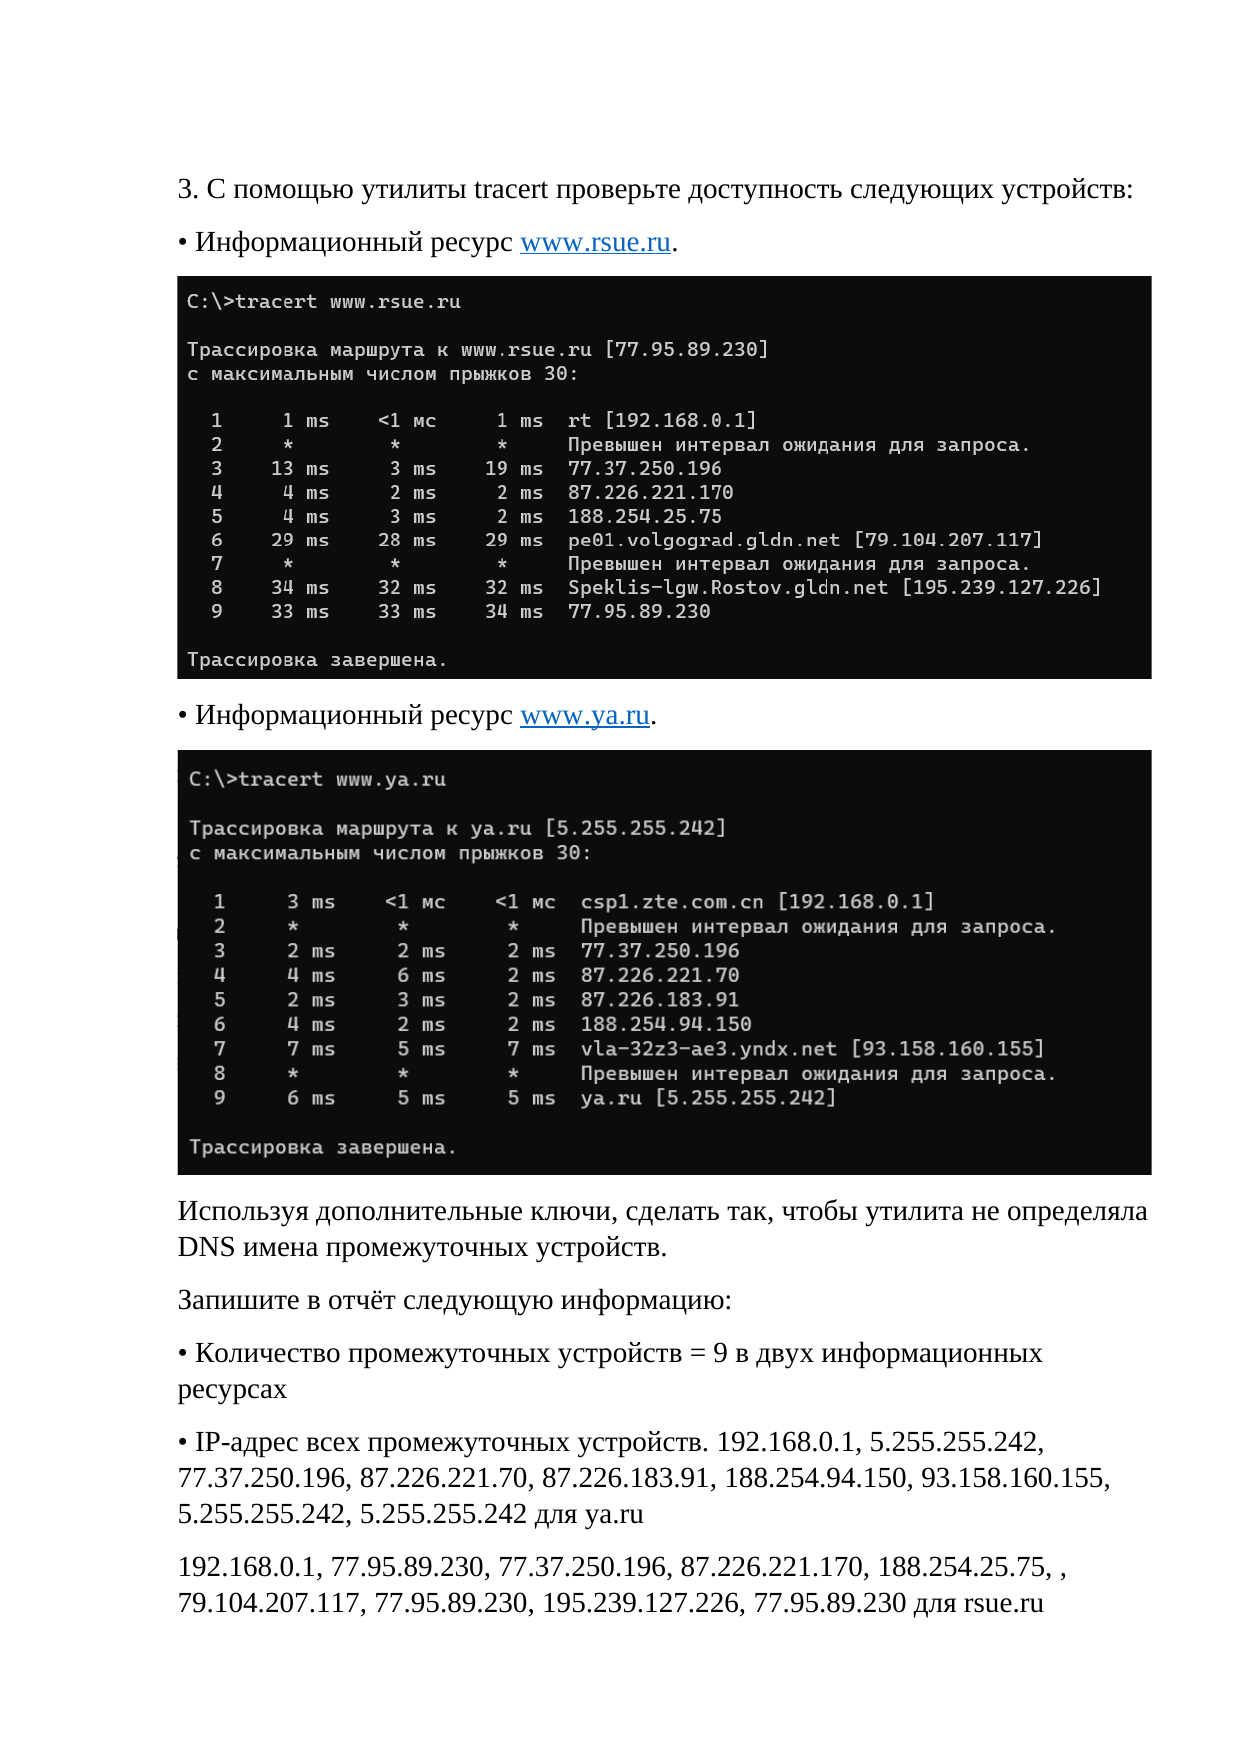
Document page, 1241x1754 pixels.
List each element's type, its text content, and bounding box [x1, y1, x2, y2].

text Запишите в отчёт следующую информацию: [177, 1282, 1152, 1316]
text • Информационный ресурс www.rsue.ru. [177, 224, 1152, 257]
text 192.168.0.1, 77.95.89.230, 77.37.250.196, 87.226.221.170, 188.254.25.75, , 79.104.207.117, 77.95.89.230, 195.239.127.226, 77.95.89.230 для rsue.ru [177, 1549, 1152, 1619]
text 3. С помощью утилиты tracert проверьте доступность следующих устройств: [177, 171, 1152, 204]
text • Количество промежуточных устройств = 9 в двух информационных ресурсах [177, 1335, 1152, 1405]
text Используя дополнительные ключи, сделать так, чтобы утилита не определяла DNS имена промежуточных устройств. [177, 1193, 1152, 1263]
text • Информационный ресурс www.ya.ru. [177, 697, 1152, 731]
picture [177, 750, 1152, 1175]
text • IP-адрес всех промежуточных устройств. 192.168.0.1, 5.255.255.242, 77.37.250.196, 87.226.221.70, 87.226.183.91, 188.254.94.150, 93.158.160.155, 5.255.255.242, 5.255.255.242 для ya.ru [177, 1424, 1152, 1530]
picture [177, 276, 1152, 679]
